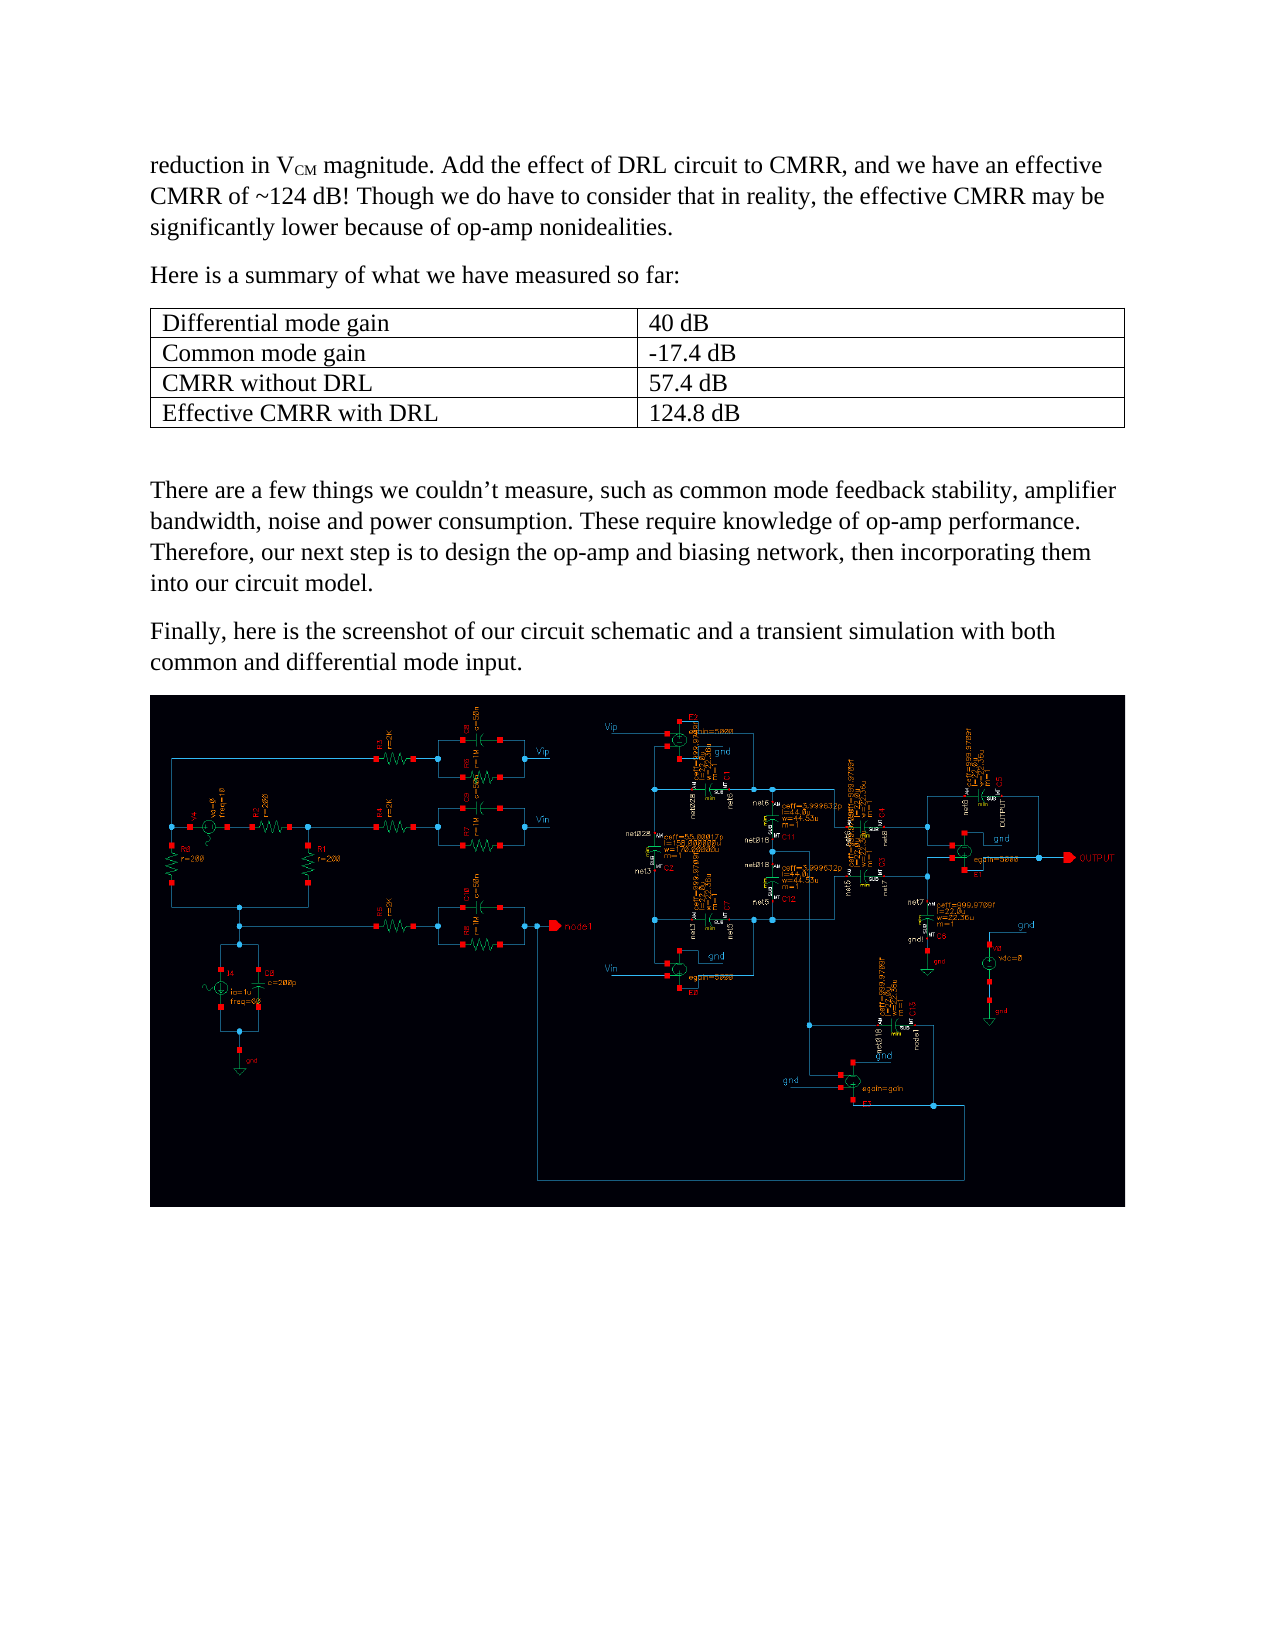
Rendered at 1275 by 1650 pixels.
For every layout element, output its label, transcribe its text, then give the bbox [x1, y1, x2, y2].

text Here is a summary of what we have measured so far: [150, 260, 1125, 288]
table_cell 57.4 dB [638, 368, 1124, 397]
text Finally, here is the screenshot of our circuit schematic and a transient simulation with both common and differential mode input. [150, 616, 1125, 676]
picture [150, 695, 1125, 1207]
table_header 40 dB [638, 309, 1124, 337]
table_cell Common mode gain [151, 338, 637, 367]
text There are a few things we couldn’t measure, such as common mode feedback stability, amplifier bandwidth, noise and power consumption. These require knowledge of op-amp performance. Therefore, our next step is to design the op-amp and biasing network, then incorporating them into our circuit model. [150, 475, 1125, 597]
table_cell Effective CMRR with DRL [151, 398, 637, 427]
table_cell -17.4 dB [638, 338, 1124, 367]
table_cell 124.8 dB [638, 398, 1124, 427]
table_cell CMRR without DRL [151, 368, 637, 397]
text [150, 150, 1125, 241]
table_header Differential mode gain [151, 309, 637, 337]
